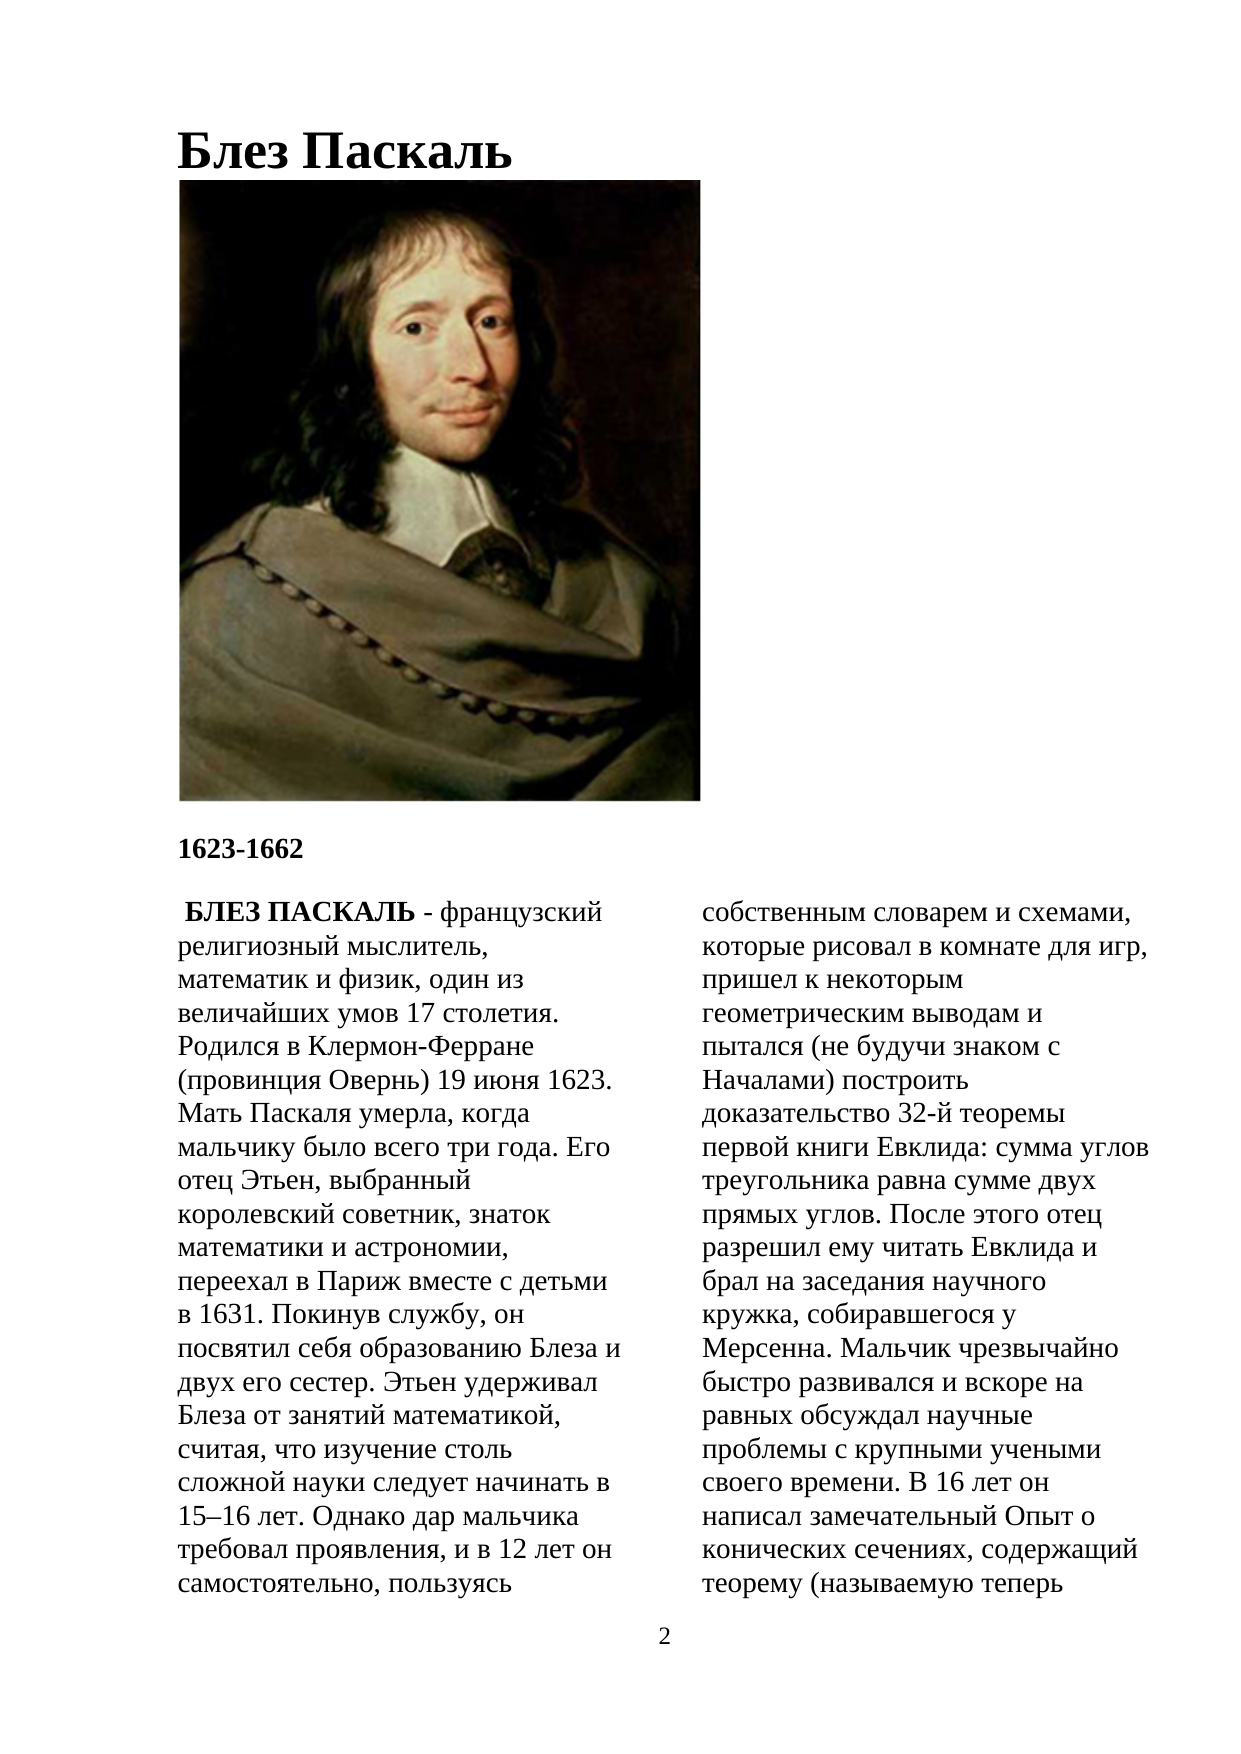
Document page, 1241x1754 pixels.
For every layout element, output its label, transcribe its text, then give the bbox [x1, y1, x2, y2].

picture [178, 180, 701, 803]
subtitle Блез Паскаль [177, 118, 1152, 180]
subtitle 1623-1662 [177, 831, 1152, 865]
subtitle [177, 894, 627, 1598]
